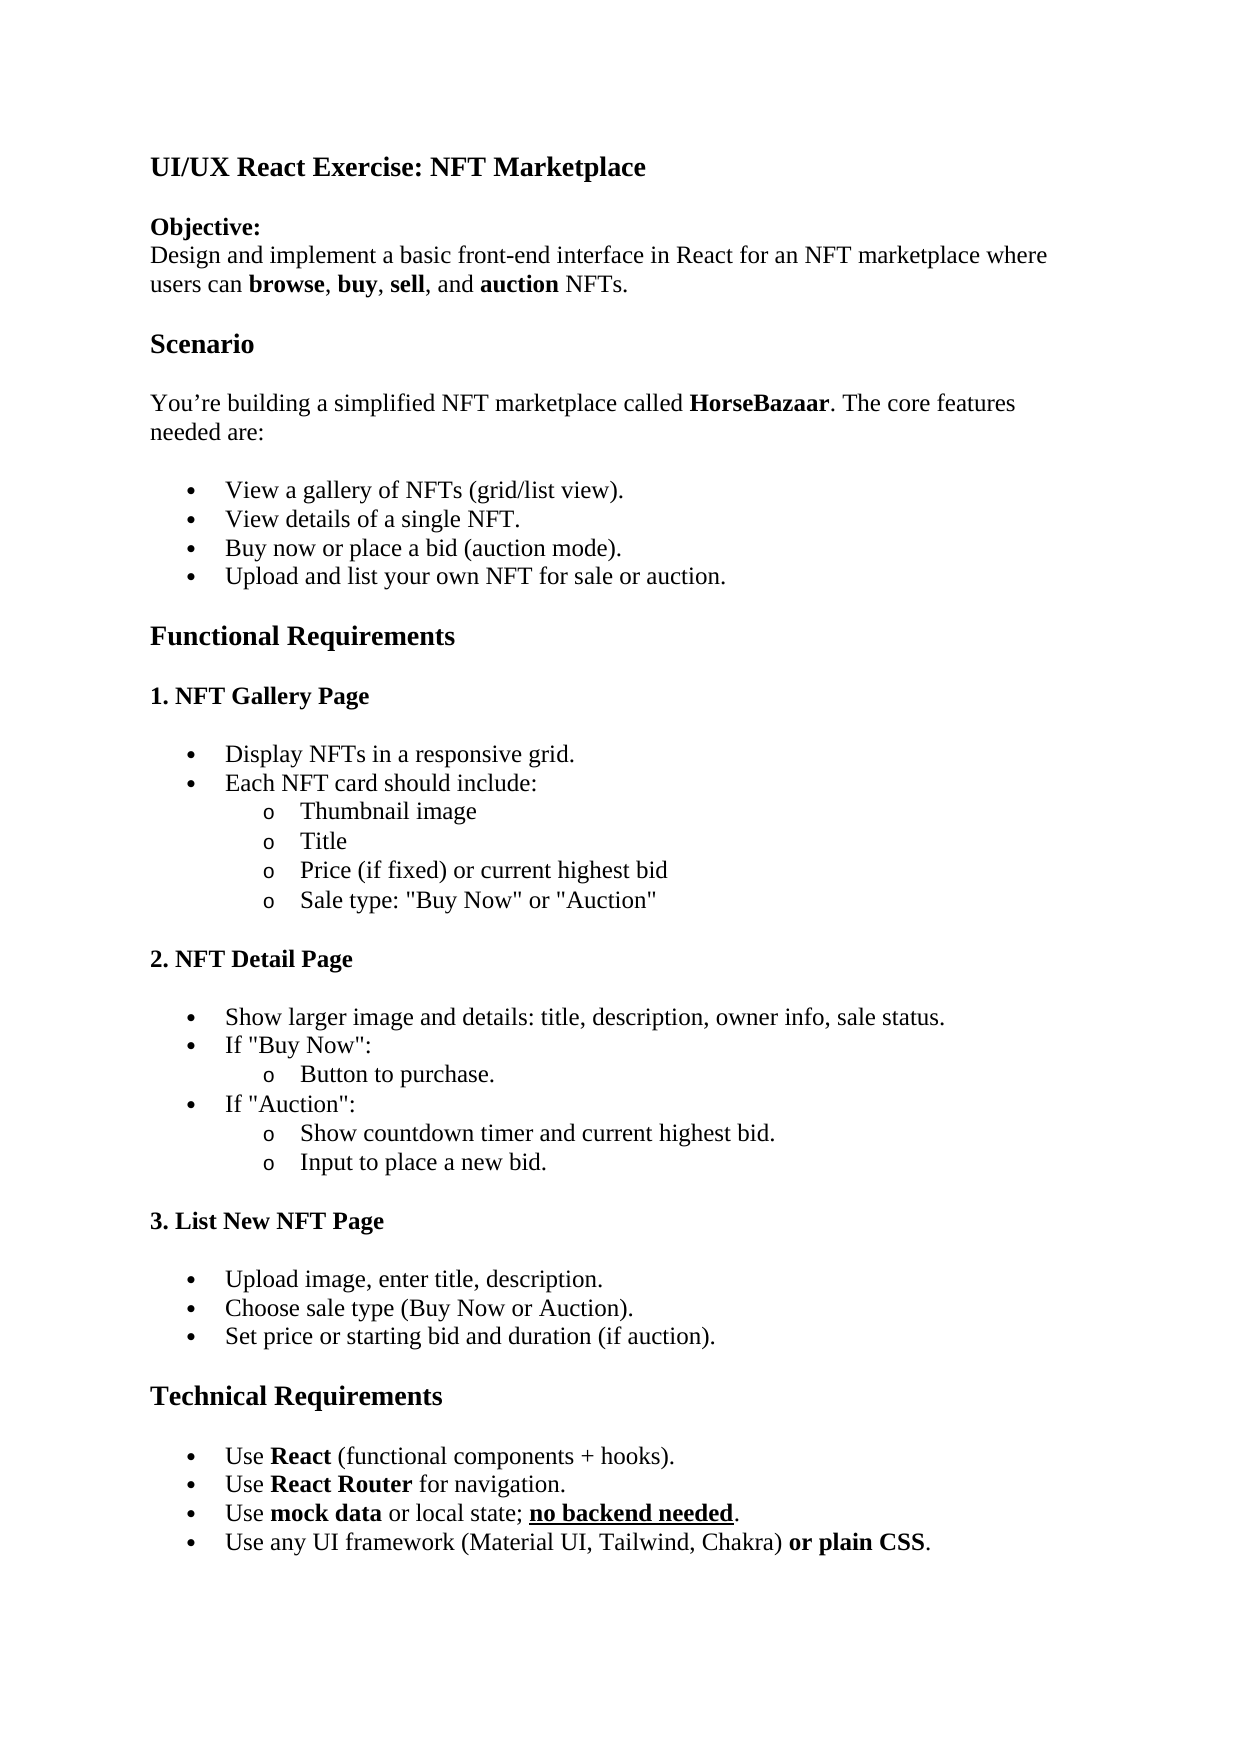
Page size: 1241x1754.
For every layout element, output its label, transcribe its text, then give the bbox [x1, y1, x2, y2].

text 3. List New NFT Page [150, 1206, 1090, 1235]
list If "Buy Now": [187, 1031, 1090, 1059]
list Use mock data or local state; no backend needed. [187, 1498, 1090, 1527]
list Use any UI framework (Material UI, Tailwind, Chakra) or plain CSS. [187, 1527, 1090, 1556]
list Show countdown timer and current highest bid. [262, 1118, 1090, 1147]
text Objective: Design and implement a basic front-end interface in React for an NFT marketplace where users can browse, buy, sell, and auction NFTs. [150, 212, 1090, 298]
list Buy now or place a bid (auction mode). [187, 533, 1090, 561]
list Input to place a new bid. [262, 1147, 1090, 1177]
list Title [262, 826, 1090, 856]
list Upload image, enter title, description. [187, 1264, 1090, 1293]
text UI/UX React Exercise: NFT Marketplace [150, 150, 1090, 182]
list Use React (functional components + hooks). [187, 1441, 1090, 1469]
list Use React Router for navigation. [187, 1469, 1090, 1498]
list Set price or starting bid and duration (if auction). [187, 1321, 1090, 1350]
text You’re building a simplified NFT marketplace called HorseBazaar. The core features needed are: [150, 388, 1090, 446]
list Each NFT card should include: [187, 768, 1090, 796]
list Price (if fixed) or current highest bid [262, 856, 1090, 885]
list View details of a single NFT. [187, 504, 1090, 533]
text 1. NFT Gallery Page [150, 681, 1090, 710]
list Display NFTs in a responsive grid. [187, 739, 1090, 768]
text Scenario [150, 327, 1090, 359]
list Upload and list your own NFT for sale or auction. [187, 561, 1090, 590]
text Functional Requirements [150, 619, 1090, 652]
list If "Auction": [187, 1089, 1090, 1118]
list View a gallery of NFTs (grid/list view). [187, 475, 1090, 504]
text Technical Requirements [150, 1379, 1090, 1412]
list Choose sale type (Buy Now or Auction). [187, 1293, 1090, 1321]
list Thumbnail image [262, 796, 1090, 826]
list Button to purchase. [262, 1059, 1090, 1089]
text 2. NFT Detail Page [150, 944, 1090, 973]
list Show larger image and details: title, description, owner info, sale status. [187, 1002, 1090, 1031]
list Sale type: "Buy Now" or "Auction" [262, 885, 1090, 915]
